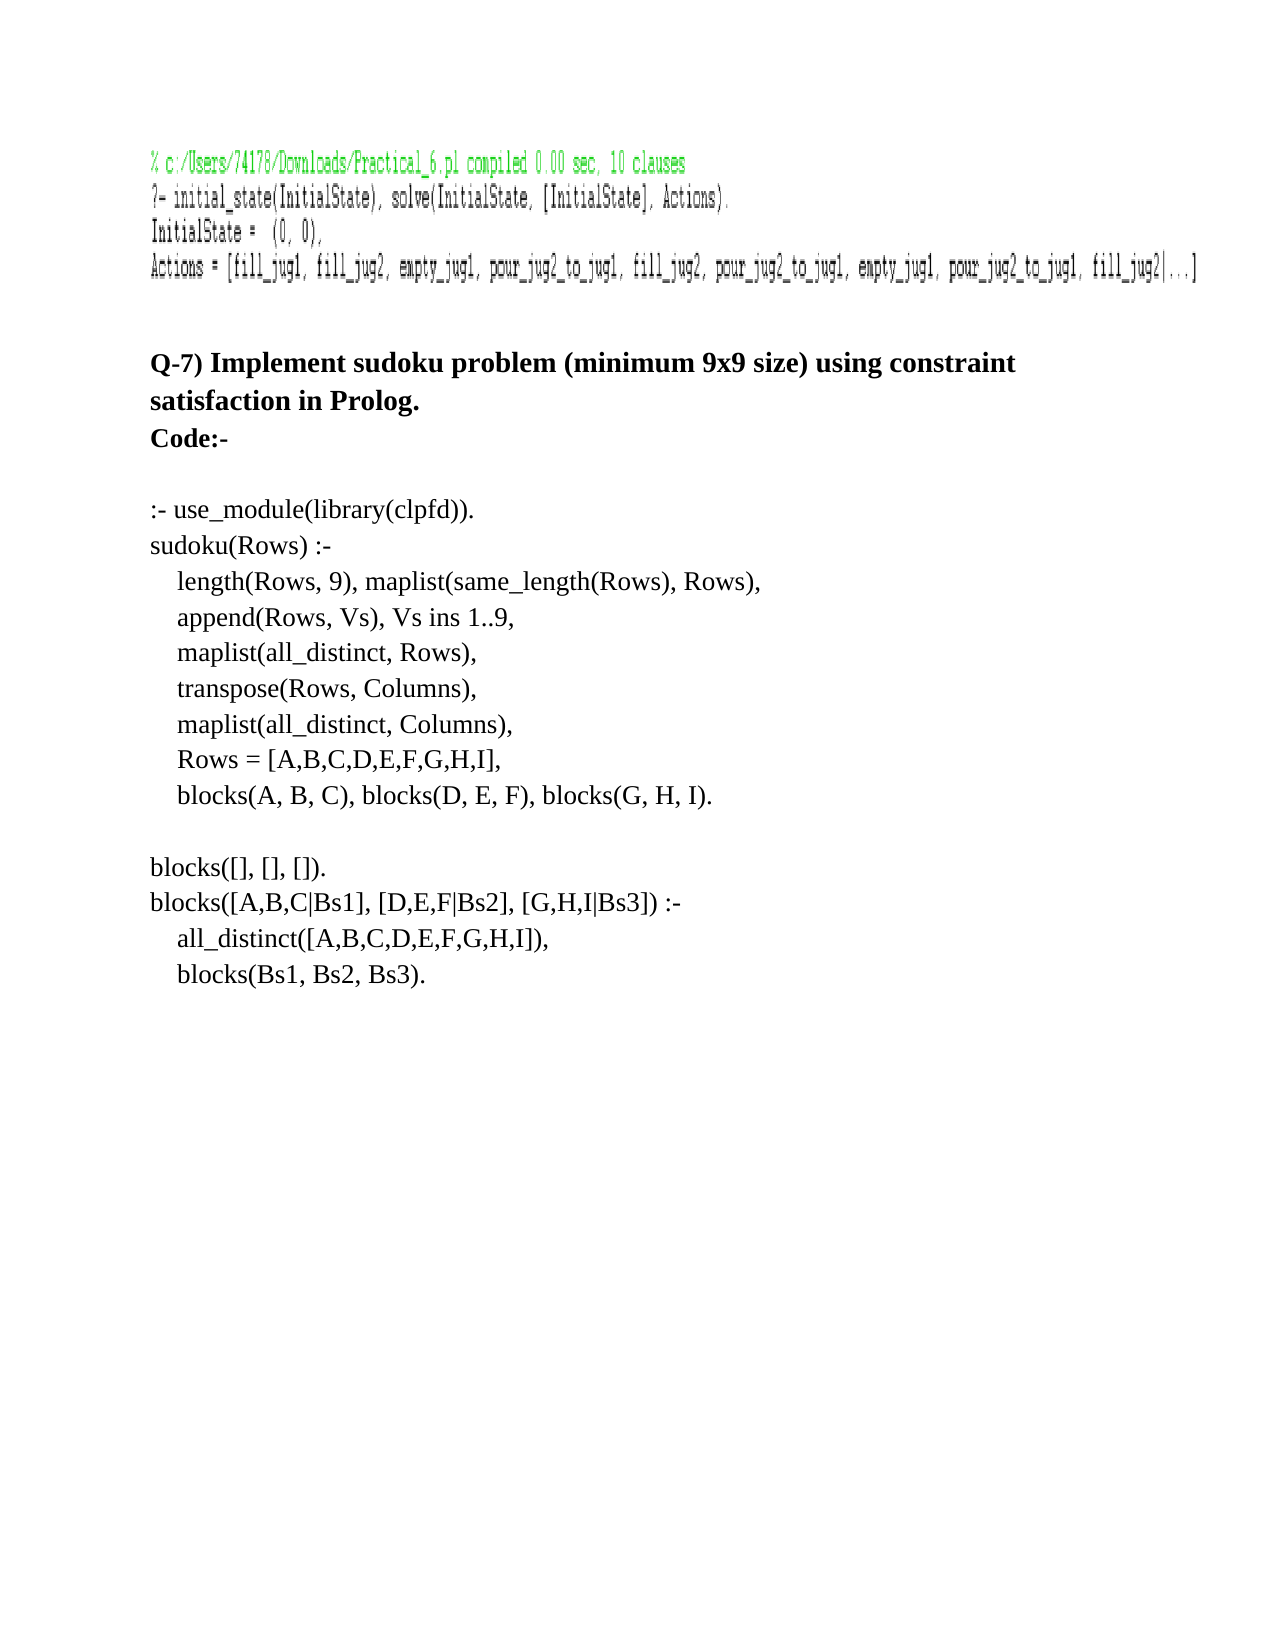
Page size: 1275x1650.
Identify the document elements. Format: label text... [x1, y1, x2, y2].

text maplist(all_distinct, Columns), [150, 708, 1125, 739]
text blocks(Bs1, Bs2, Bs3). [150, 958, 1125, 989]
text all_distinct([A,B,C,D,E,F,G,H,I]), [150, 922, 1125, 953]
text length(Rows, 9), maplist(same_length(Rows), Rows), [150, 565, 1125, 596]
text Code:- [150, 422, 1125, 453]
text :- use_module(library(clpfd)). [150, 493, 1125, 525]
text append(Rows, Vs), Vs ins 1..9, [150, 601, 1125, 632]
text blocks([], [], []). [150, 851, 1125, 882]
text blocks([A,B,C|Bs1], [D,E,F|Bs2], [G,H,I|Bs3]) :- [150, 887, 1125, 918]
text transpose(Rows, Columns), [150, 672, 1125, 703]
text sudoku(Rows) :- [150, 529, 1125, 560]
picture [150, 150, 1203, 311]
text Rows = [A,B,C,D,E,F,G,H,I], [150, 744, 1125, 775]
text maplist(all_distinct, Rows), [150, 636, 1125, 668]
text Q-7) Implement sudoku problem (minimum 9x9 size) using constraint satisfaction in Prolog. [150, 345, 1125, 417]
text blocks(A, B, C), blocks(D, E, F), blocks(G, H, I). [150, 779, 1125, 811]
